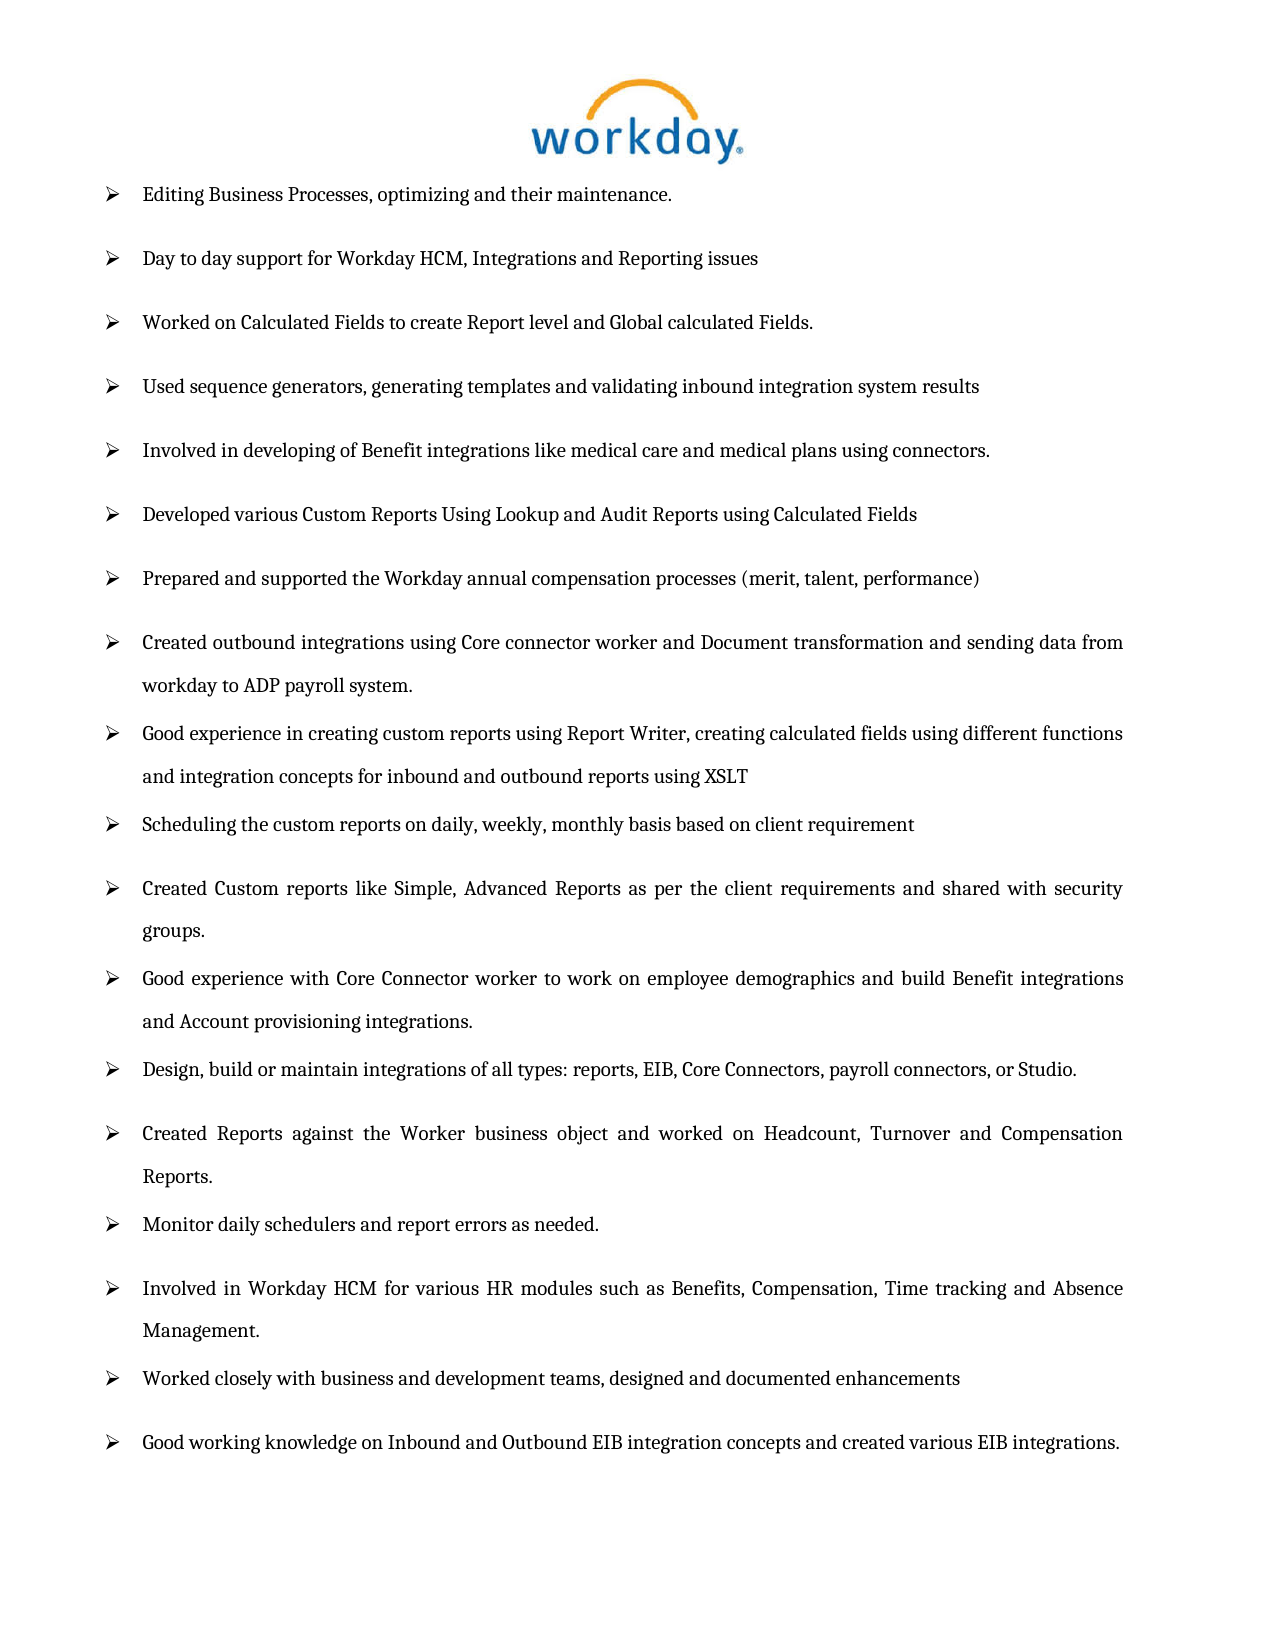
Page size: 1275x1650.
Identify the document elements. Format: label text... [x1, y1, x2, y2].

list Used sequence generators, generating templates and validating inbound integration system results [105, 363, 1125, 405]
list Involved in developing of Benefit integrations like medical care and medical plans using connectors. [105, 427, 1125, 469]
list Day to day support for Workday HCM, Integrations and Reporting issues [105, 234, 1125, 277]
list Created Reports against the Worker business object and worked on Headcount, Turnover and Compensation Reports. [105, 1109, 1125, 1188]
list Prepared and supported the Workday annual compensation processes (merit, talent, performance) [105, 555, 1125, 598]
list Good experience with Core Connector worker to work on employee demographics and build Benefit integrations and Account provisioning integrations. [105, 955, 1125, 1033]
list Good experience in creating custom reports using Report Writer, creating calculated fields using different functions and integration concepts for inbound and outbound reports using XSLT [105, 709, 1125, 788]
list Involved in Workday HCM for various HR modules such as Benefits, Compensation, Time tracking and Absence Management. [105, 1264, 1125, 1343]
list Scheduling the custom reports on daily, weekly, monthly basis based on client requirement [105, 800, 1125, 843]
list Monitor daily schedulers and report errors as needed. [105, 1200, 1125, 1243]
list Editing Business Processes, optimizing and their maintenance. [105, 171, 1125, 213]
list Good working knowledge on Inbound and Outbound EIB integration concepts and created various EIB integrations. [105, 1419, 1125, 1462]
list Created outbound integrations using Core connector worker and Document transformation and sending data from workday to ADP payroll system. [105, 619, 1125, 698]
picture [528, 74, 747, 171]
list Design, build or maintain integrations of all types: reports, EIB, Core Connectors, payroll connectors, or Studio. [105, 1046, 1125, 1088]
list Created Custom reports like Simple, Advanced Reports as per the client requirements and shared with security groups. [105, 864, 1125, 943]
list Developed various Custom Reports Using Lookup and Audit Reports using Calculated Fields [105, 491, 1125, 533]
list Worked on Calculated Fields to create Report level and Global calculated Fields. [105, 299, 1125, 341]
list Worked closely with business and development teams, designed and documented enhancements [105, 1355, 1125, 1398]
